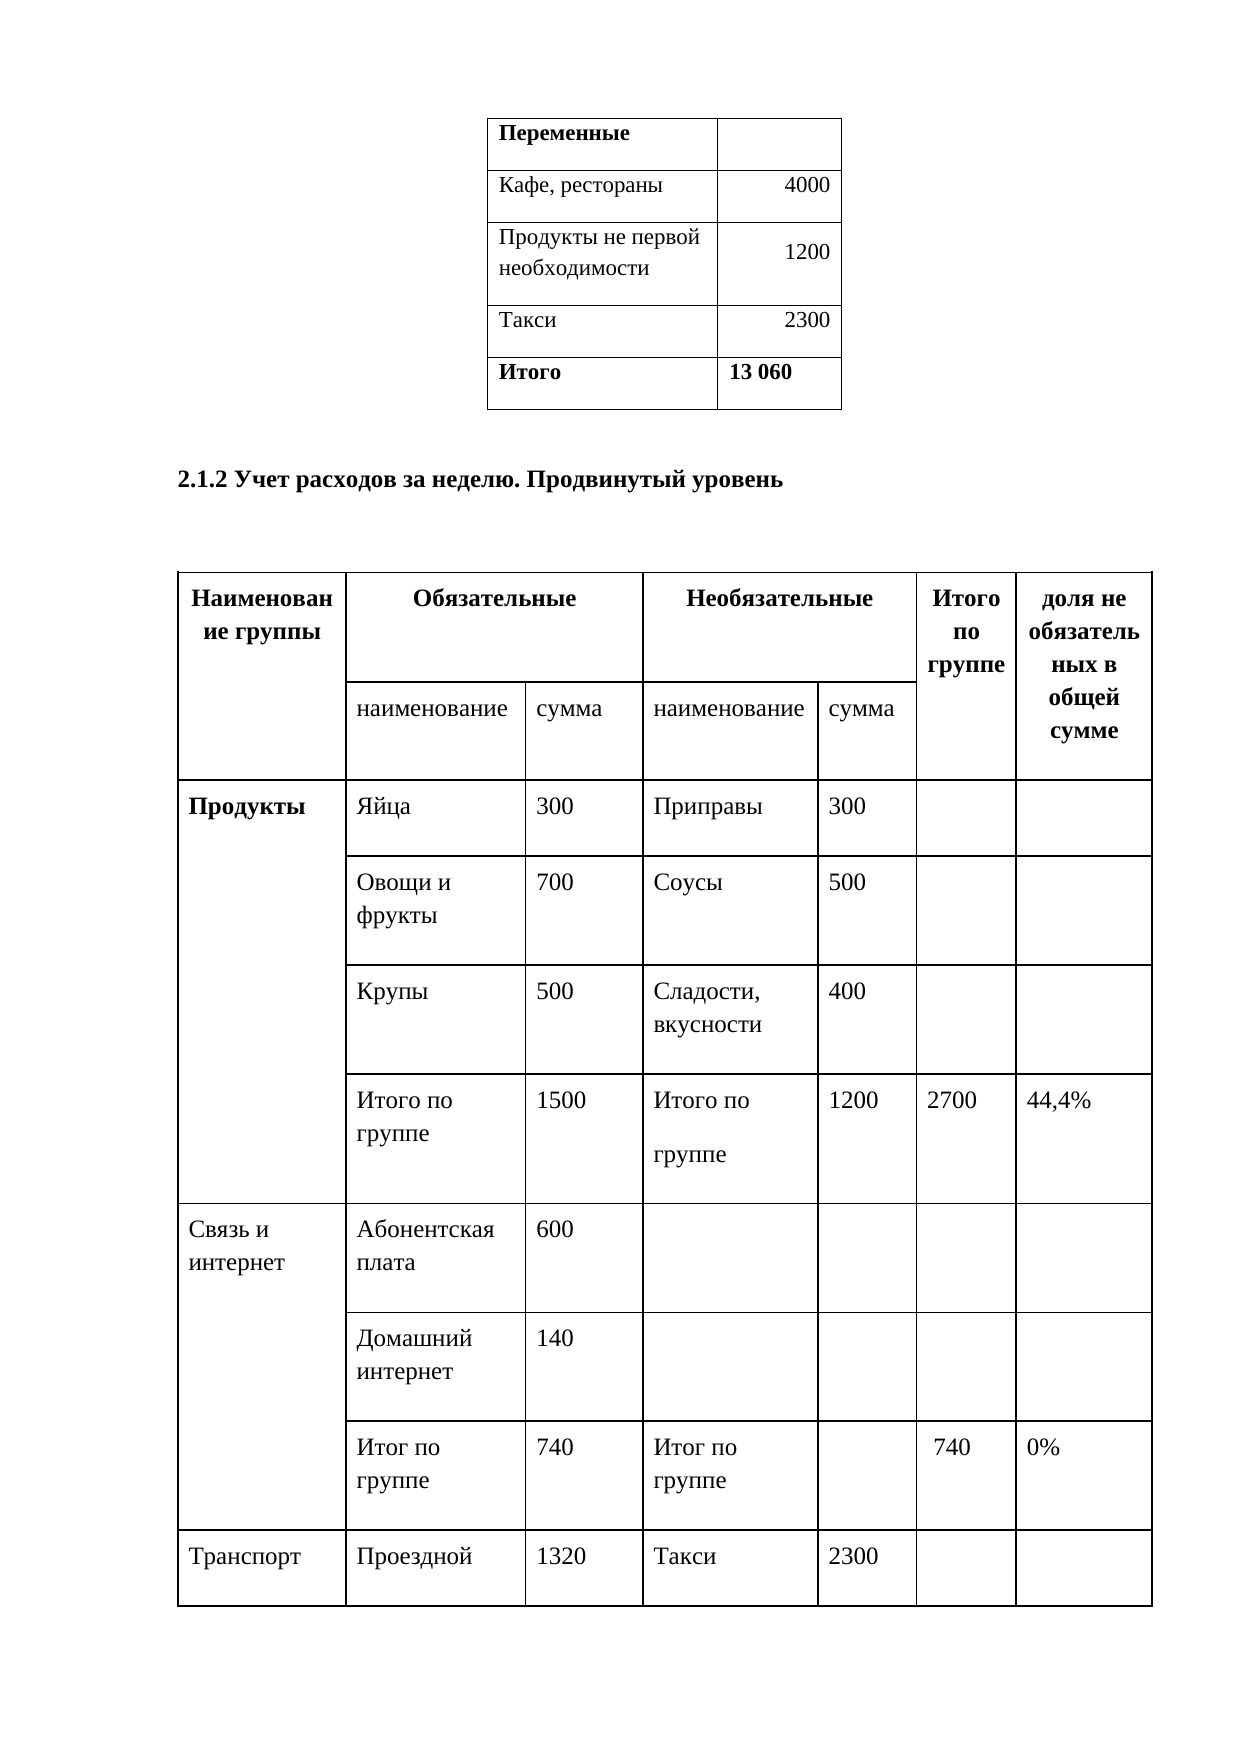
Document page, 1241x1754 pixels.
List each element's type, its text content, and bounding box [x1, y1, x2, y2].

table_cell 1200 [819, 1075, 916, 1202]
table_cell наименование [347, 683, 525, 779]
table_cell 4000 [718, 171, 841, 222]
table_cell [819, 1204, 916, 1311]
table_header Необязательные [644, 573, 916, 681]
table_cell Приправы [644, 781, 817, 855]
table_cell 740 [526, 1422, 642, 1529]
table_cell Овощи и фрукты [347, 857, 525, 964]
table_cell Домашний интернет [347, 1313, 525, 1420]
table_header Наименование группы [179, 573, 345, 779]
table_cell 44,4% [1017, 1075, 1151, 1202]
table_cell 140 [526, 1313, 642, 1420]
table_cell 2700 [917, 1075, 1015, 1202]
table_cell Итог по группе [347, 1422, 525, 1529]
table_cell Такси [488, 306, 717, 357]
table_cell [917, 857, 1015, 964]
table_cell [917, 781, 1015, 855]
table_cell 500 [819, 857, 916, 964]
table_cell Итого [488, 358, 717, 409]
table_cell [819, 1422, 916, 1529]
table_cell Соусы [644, 857, 817, 964]
table_cell 740 [917, 1422, 1015, 1529]
table_cell Кафе, рестораны [488, 171, 717, 222]
table_cell [1017, 1313, 1151, 1420]
text 2.1.2 Учет расходов за неделю. Продвинутый уровень [177, 464, 1152, 492]
table_header Итого по группе [917, 573, 1015, 779]
table_cell [1017, 857, 1151, 964]
table_cell 300 [819, 781, 916, 855]
table_cell [644, 1313, 817, 1420]
table_cell Итого по группе [644, 1075, 817, 1202]
table_cell 400 [819, 966, 916, 1073]
table_cell Связь и интернет [179, 1204, 345, 1529]
table_cell 700 [526, 857, 642, 964]
table_header доля не обязательных в общей сумме [1017, 573, 1151, 779]
table_cell Абонентская плата [347, 1204, 525, 1311]
table_cell [1017, 966, 1151, 1073]
table_cell [1017, 781, 1151, 855]
table_cell [917, 1204, 1015, 1311]
table_cell Продукты [179, 781, 345, 1202]
table_cell Сладости, вкусности [644, 966, 817, 1073]
table_cell 1200 [718, 223, 841, 304]
table_cell 300 [526, 781, 642, 855]
table_cell 600 [526, 1204, 642, 1311]
table_cell [917, 1313, 1015, 1420]
table_cell 1500 [526, 1075, 642, 1202]
table_cell Переменные [488, 119, 717, 170]
table_cell Крупы [347, 966, 525, 1073]
table_cell [718, 119, 841, 170]
table_cell наименование [644, 683, 817, 779]
table_cell 2300 [819, 1531, 916, 1605]
table_cell сумма [819, 683, 916, 779]
table_cell [819, 1313, 916, 1420]
table_cell [644, 1204, 817, 1311]
table_cell Такси [644, 1531, 817, 1605]
table_cell 500 [526, 966, 642, 1073]
table_cell Транспорт [179, 1531, 345, 1605]
table_cell Продукты не первой необходимости [488, 223, 717, 304]
table_cell Итого по группе [347, 1075, 525, 1202]
table_cell Проездной [347, 1531, 525, 1605]
table_cell [1017, 1531, 1151, 1605]
table_header Обязательные [347, 573, 642, 681]
table_cell [917, 966, 1015, 1073]
table_cell 13 060 [718, 358, 841, 409]
table_cell 0% [1017, 1422, 1151, 1529]
table_cell [1017, 1204, 1151, 1311]
table_cell сумма [526, 683, 642, 779]
table_cell 1320 [526, 1531, 642, 1605]
table_cell Итог по группе [644, 1422, 817, 1529]
table_cell Яйца [347, 781, 525, 855]
table_cell [917, 1531, 1015, 1605]
table_cell 2300 [718, 306, 841, 357]
